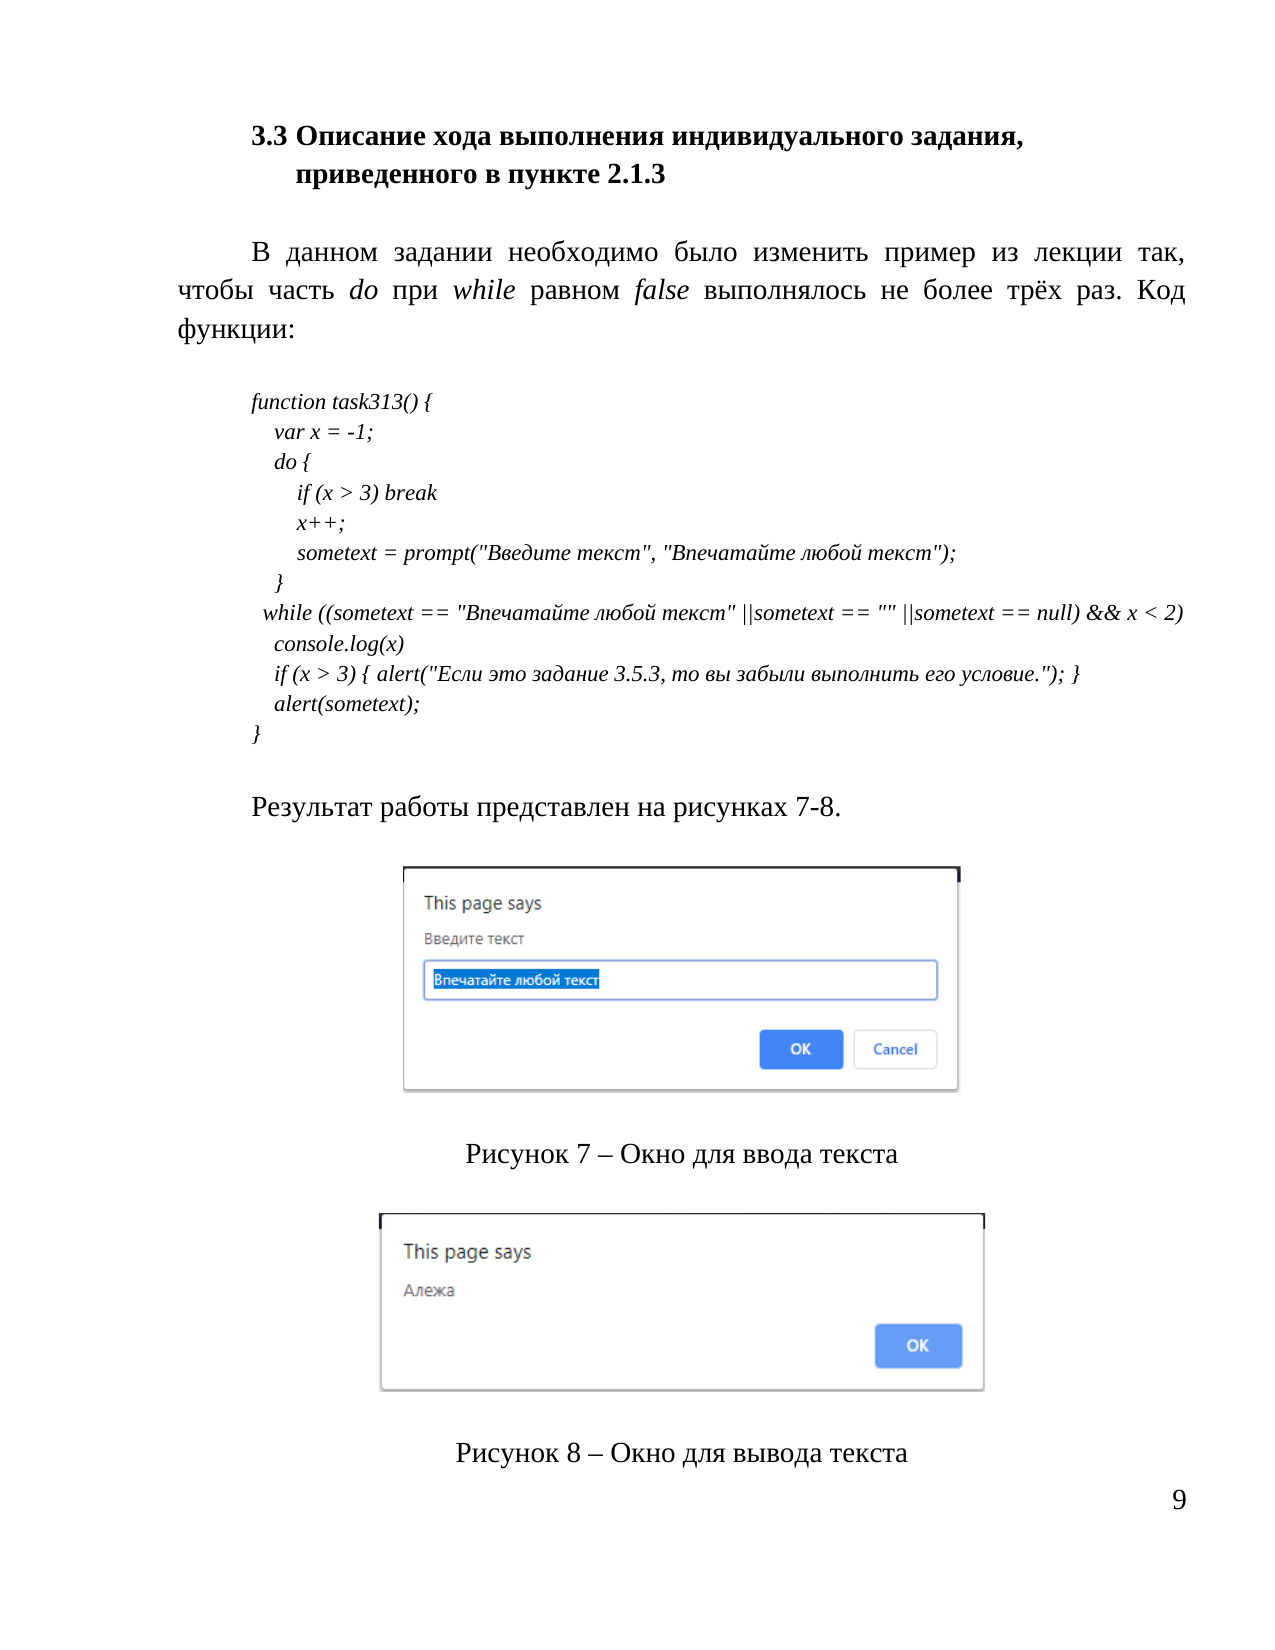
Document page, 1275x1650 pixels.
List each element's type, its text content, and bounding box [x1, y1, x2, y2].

text var x = -1; [177, 418, 1186, 444]
text console.log(x) [177, 629, 1186, 656]
text Рисунок 8 – Окно для вывода текста [177, 1435, 1186, 1469]
picture [378, 1213, 986, 1392]
text Результат работы представлен на рисунках 7-8. [177, 789, 1186, 822]
text if (x > 3) { alert("Если это задание 3.5.3, то вы забыли выполнить его условие."); } [177, 660, 1186, 686]
picture [403, 866, 961, 1093]
text if (x > 3) break [177, 478, 1186, 505]
text sometext = prompt("Введите текст", "Впечатайте любой текст"); [177, 539, 1186, 565]
text } [177, 720, 1186, 747]
text } [177, 569, 1186, 596]
text do { [177, 448, 1186, 475]
text alert(sometext); [177, 690, 1186, 716]
text x++; [177, 509, 1186, 535]
text Рисунок 7 – Окно для ввода текста [177, 1137, 1186, 1170]
subtitle Описание хода выполнения индивидуального задания, приведенного в пункте 2.1.3 [251, 118, 1186, 190]
text while ((sometext == "Впечатайте любой текст" ||sometext == "" ||sometext == null) && x < 2) [177, 599, 1186, 626]
text function task313() { [177, 388, 1186, 414]
text В данном задании необходимо было изменить пример из лекции так, чтобы часть do при while равном false выполнялось не более трёх раз. Код функции: [177, 234, 1186, 344]
